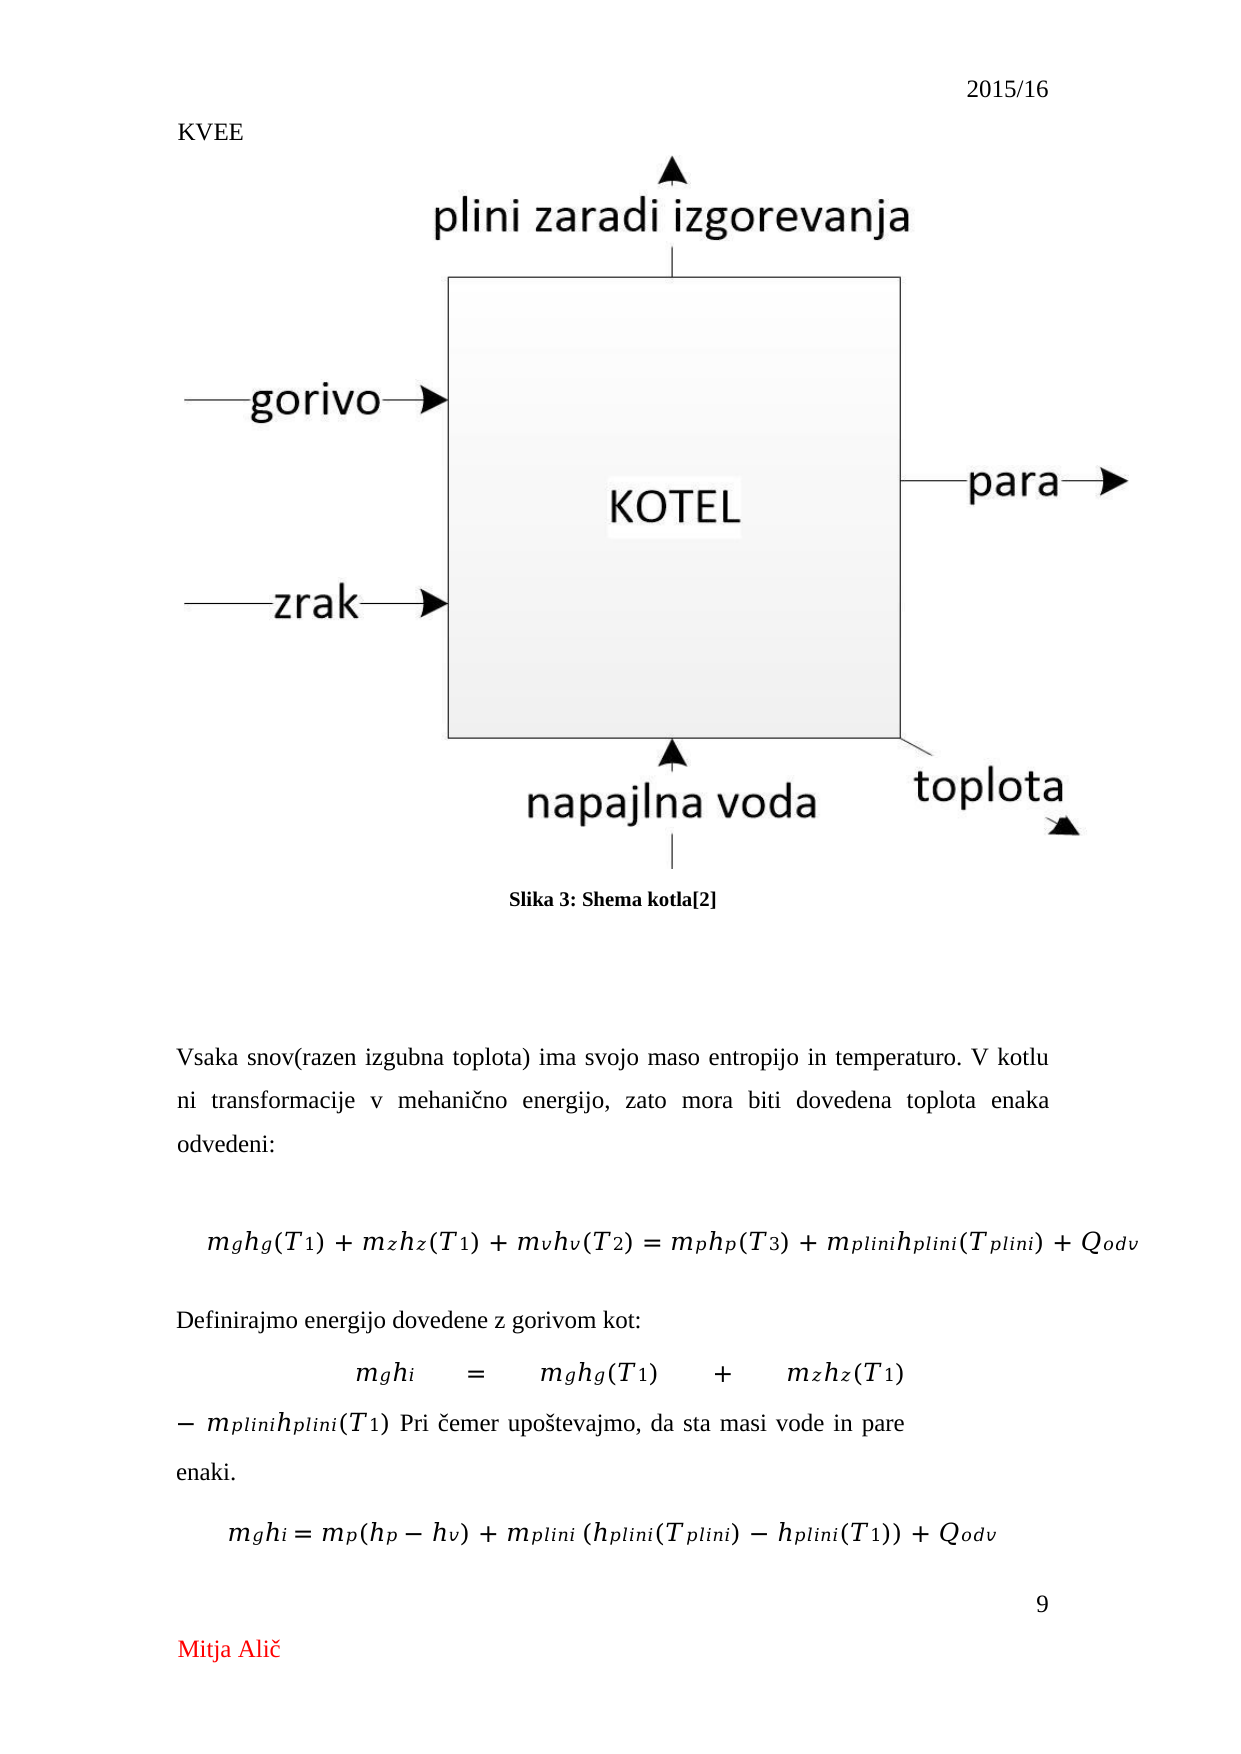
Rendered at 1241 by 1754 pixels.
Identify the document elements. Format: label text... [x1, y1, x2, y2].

text 𝑚𝑔ℎ𝑖 = 𝑚𝑝(ℎ𝑝 − ℎ𝑣) + 𝑚𝑝𝑙𝑖𝑛𝑖 (ℎ𝑝𝑙𝑖𝑛𝑖(𝑇𝑝𝑙𝑖𝑛𝑖) − ℎ𝑝𝑙𝑖𝑛𝑖(𝑇1)) + 𝑄𝑜𝑑𝑣 [177, 1517, 1047, 1547]
text Slika 3: Shema kotla[2] [177, 887, 1048, 911]
text Definirajmo energijo dovedene z gorivom kot: [176, 1305, 1050, 1333]
text 𝑚𝑔ℎ𝑔(𝑇1) + 𝑚𝑧ℎ𝑧(𝑇1) + 𝑚𝑣ℎ𝑣(𝑇2) = 𝑚𝑝ℎ𝑝(𝑇3) + 𝑚𝑝𝑙𝑖𝑛𝑖ℎ𝑝𝑙𝑖𝑛𝑖(𝑇𝑝𝑙𝑖𝑛𝑖) + 𝑄𝑜𝑑𝑣 [206, 1226, 1152, 1256]
picture [183, 155, 1129, 869]
text Vsaka snov(razen izgubna toplota) ima svojo maso entropijo in temperaturo. V kotlu ni transformacije v mehanično energijo, zato mora biti dovedena toplota enaka odvedeni: [176, 1042, 1050, 1157]
text 𝑚𝑔ℎ𝑖 = 𝑚𝑔ℎ𝑔(𝑇1) + 𝑚𝑧ℎ𝑧(𝑇1) − 𝑚𝑝𝑙𝑖𝑛𝑖ℎ𝑝𝑙𝑖𝑛𝑖(𝑇1) Pri čemer upoštevajmo, da sta masi vode in pare enaki. [176, 1356, 905, 1486]
